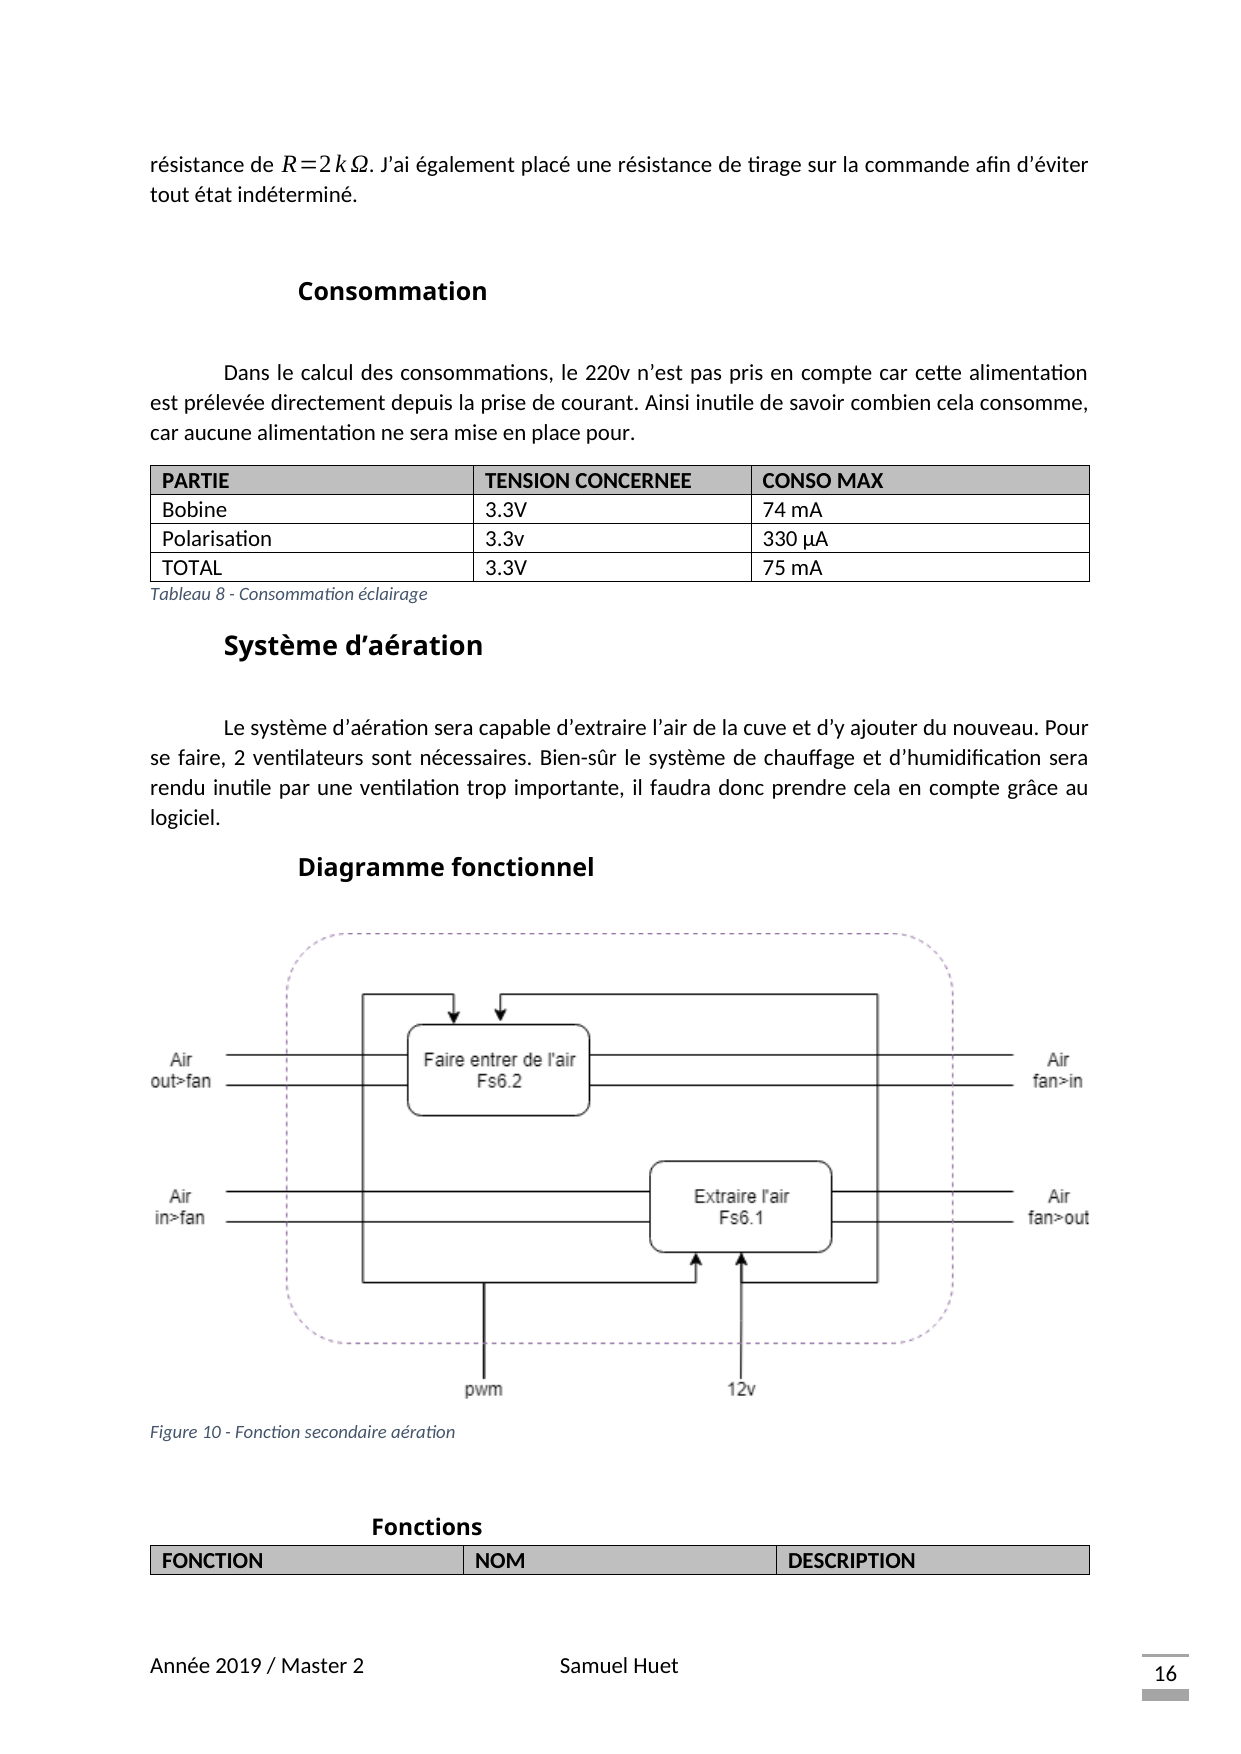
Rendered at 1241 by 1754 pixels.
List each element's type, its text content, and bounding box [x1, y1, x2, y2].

table_cell Bobine [151, 495, 473, 523]
table_cell 330 µA [752, 524, 1089, 552]
table_cell 74 mA [752, 495, 1089, 523]
subtitle Fonctions [371, 1511, 1090, 1542]
table_header TENSION CONCERNEE [474, 466, 751, 494]
table_header CONSO MAX [752, 466, 1089, 494]
text Dans le calcul des consommations, le 220v n’est pas pris en compte car cette alimentation est prélevée directement depuis la prise de courant. Ainsi inutile de savoir combien cela consomme, car aucune alimentation ne sera mise en place pour. [150, 358, 1090, 446]
picture [150, 933, 1090, 1402]
table_cell 3.3V [474, 553, 751, 581]
table_cell Polarisation [151, 524, 473, 552]
table_cell 3.3V [474, 495, 751, 523]
table_cell 3.3v [474, 524, 751, 552]
table_header PARTIE [151, 466, 473, 494]
subtitle Consommation [297, 274, 1090, 308]
subtitle Diagramme fonctionnel [297, 850, 1090, 884]
subtitle Système d’aération [224, 626, 1090, 663]
text Le système d’aération sera capable d’extraire l’air de la cuve et d’y ajouter du nouveau. Pour se faire, 2 ventilateurs sont nécessaires. Bien-sûr le système de chauffage et d’humidification sera rendu inutile par une ventilation trop importante, il faudra donc prendre cela en compte grâce au logiciel. [150, 713, 1090, 831]
table_header FONCTION [151, 1546, 463, 1574]
table_cell TOTAL [151, 553, 473, 581]
table_header DESCRIPTION [777, 1546, 1089, 1574]
table_cell 75 mA [752, 553, 1089, 581]
table_header NOM [464, 1546, 776, 1574]
